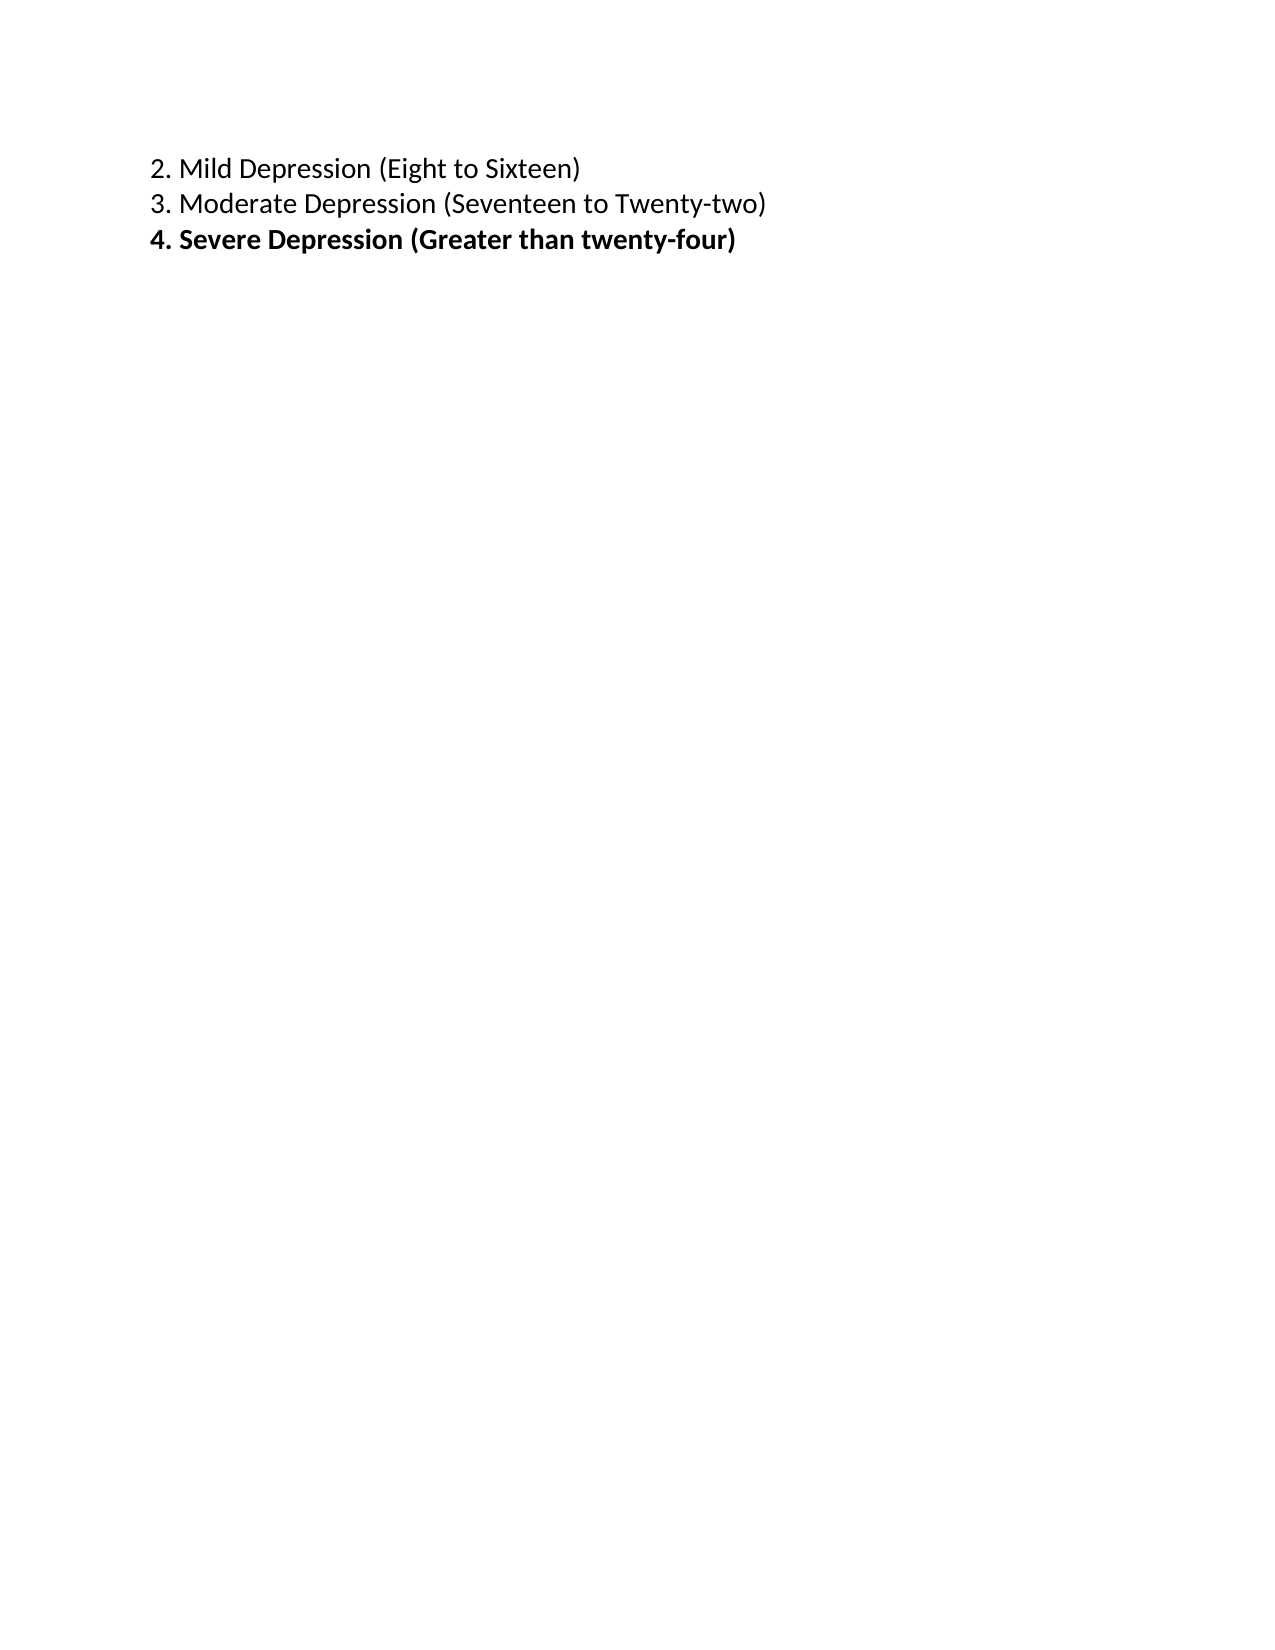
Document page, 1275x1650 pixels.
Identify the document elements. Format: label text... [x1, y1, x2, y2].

text 4. Severe Depression (Greater than twenty-four) [150, 221, 1125, 257]
text 2. Mild Depression (Eight to Sixteen) [150, 150, 1125, 186]
text 3. Moderate Depression (Seventeen to Twenty-two) [150, 186, 1125, 221]
